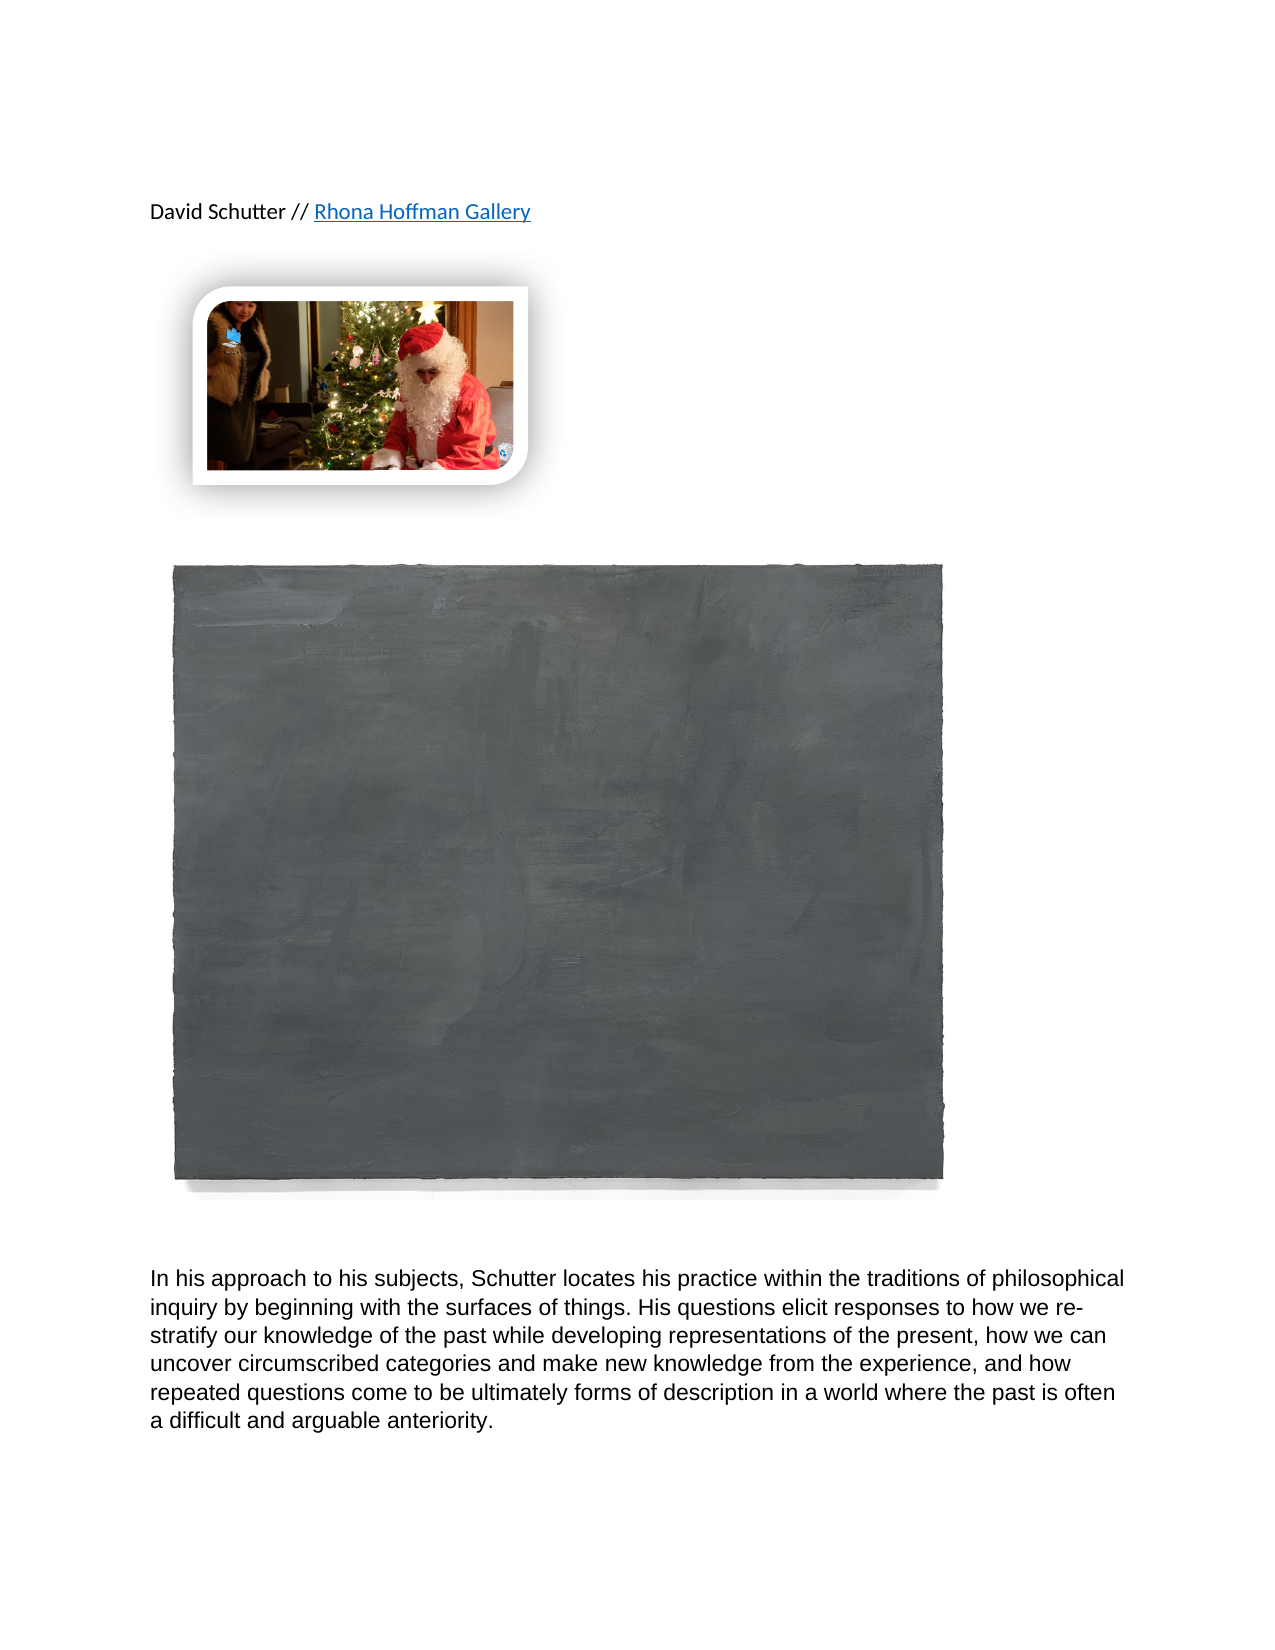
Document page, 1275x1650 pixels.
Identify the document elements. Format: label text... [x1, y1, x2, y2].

text David Schutter // Rhona Hoffman Gallery [150, 197, 1125, 225]
picture [150, 550, 961, 1200]
text In his approach to his subjects, Schutter locates his practice within the traditions of philosophical inquiry by beginning with the surfaces of things. His questions elicit responses to how we re-stratify our knowledge of the past while developing representations of the present, how we can uncover circumscribed categories and make new knowledge from the experience, and how repeated questions come to be ultimately forms of description in a world where the past is often a difficult and arguable anteriority. [150, 1265, 1125, 1434]
picture [208, 302, 513, 470]
